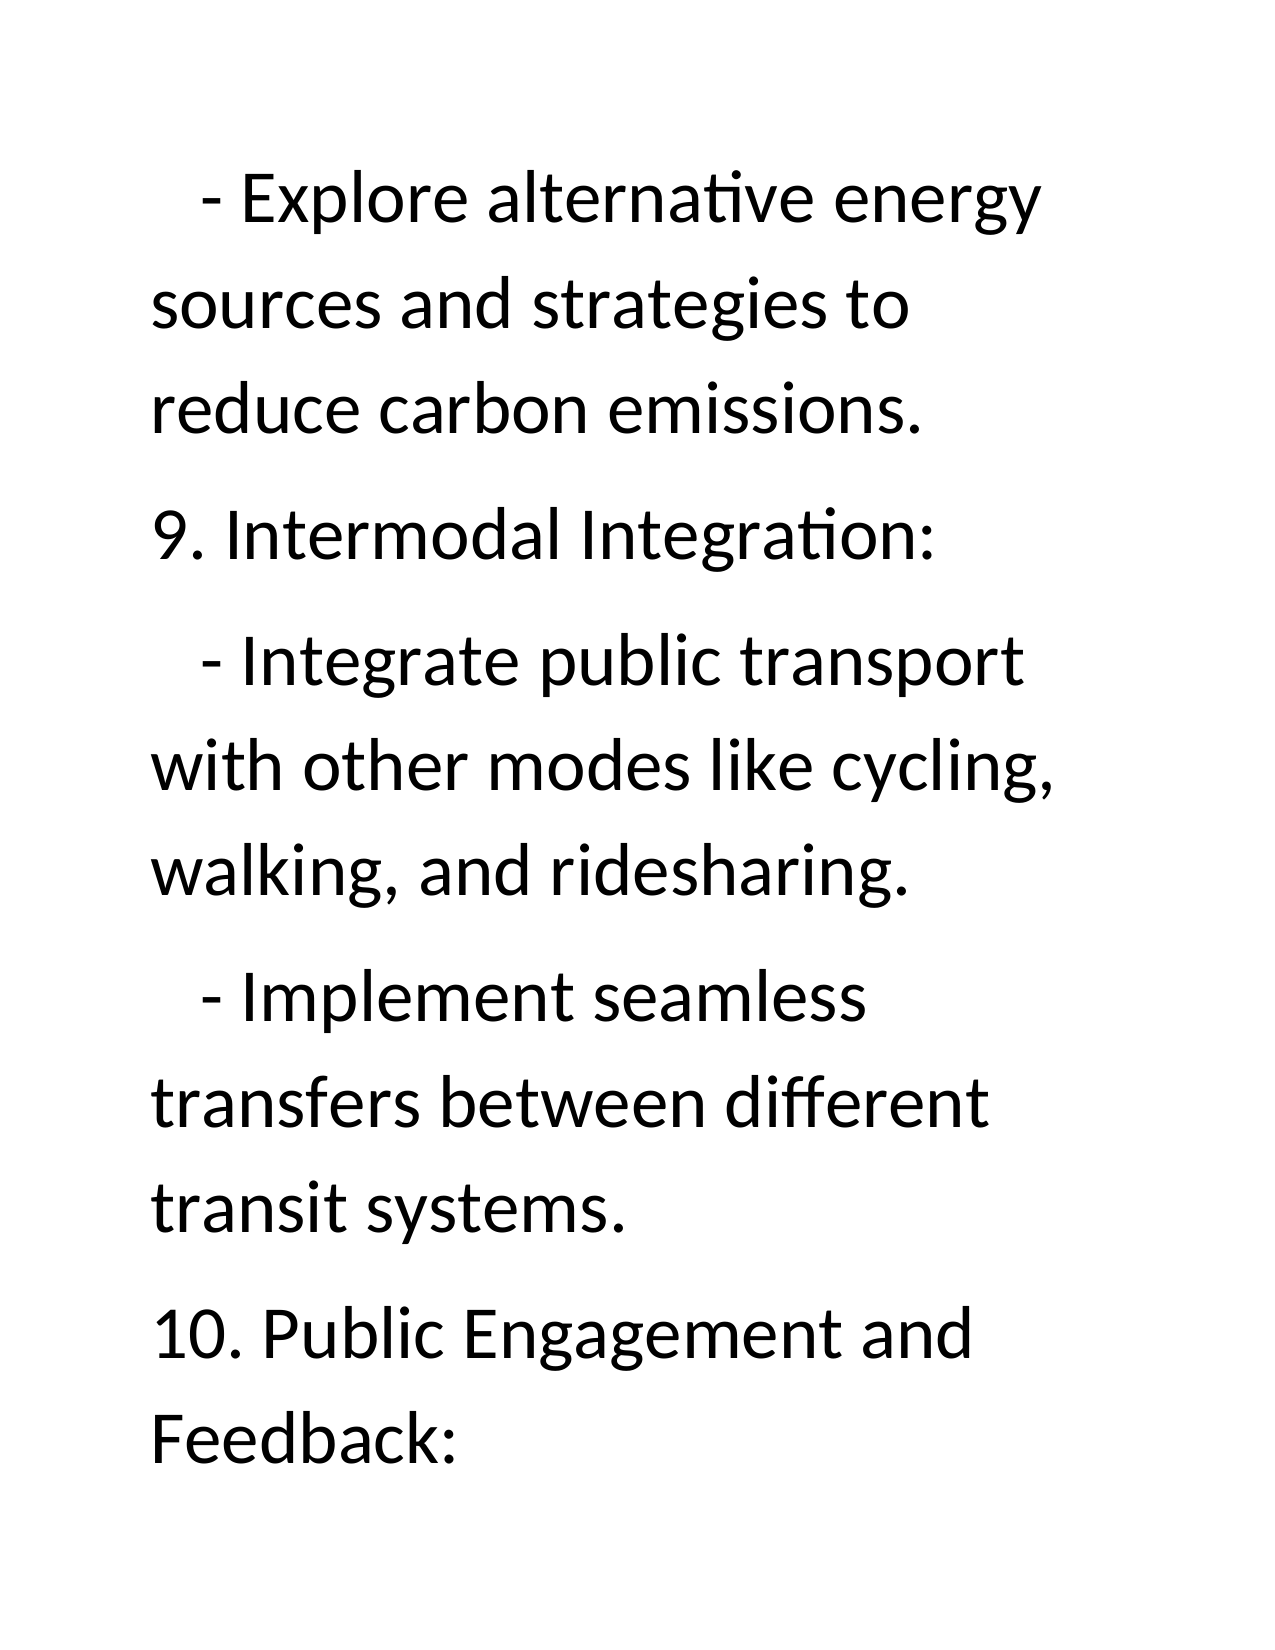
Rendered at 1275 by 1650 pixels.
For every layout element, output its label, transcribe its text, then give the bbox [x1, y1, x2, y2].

text - Explore alternative energy sources and strategies to reduce carbon emissions. [150, 150, 1125, 452]
text - Integrate public transport with other modes like cycling, walking, and ridesharing. [150, 612, 1125, 914]
text 9. Intermodal Integration: [150, 486, 1125, 578]
text 10. Public Engagement and Feedback: [150, 1285, 1125, 1482]
text - Implement seamless transfers between different transit systems. [150, 949, 1125, 1251]
